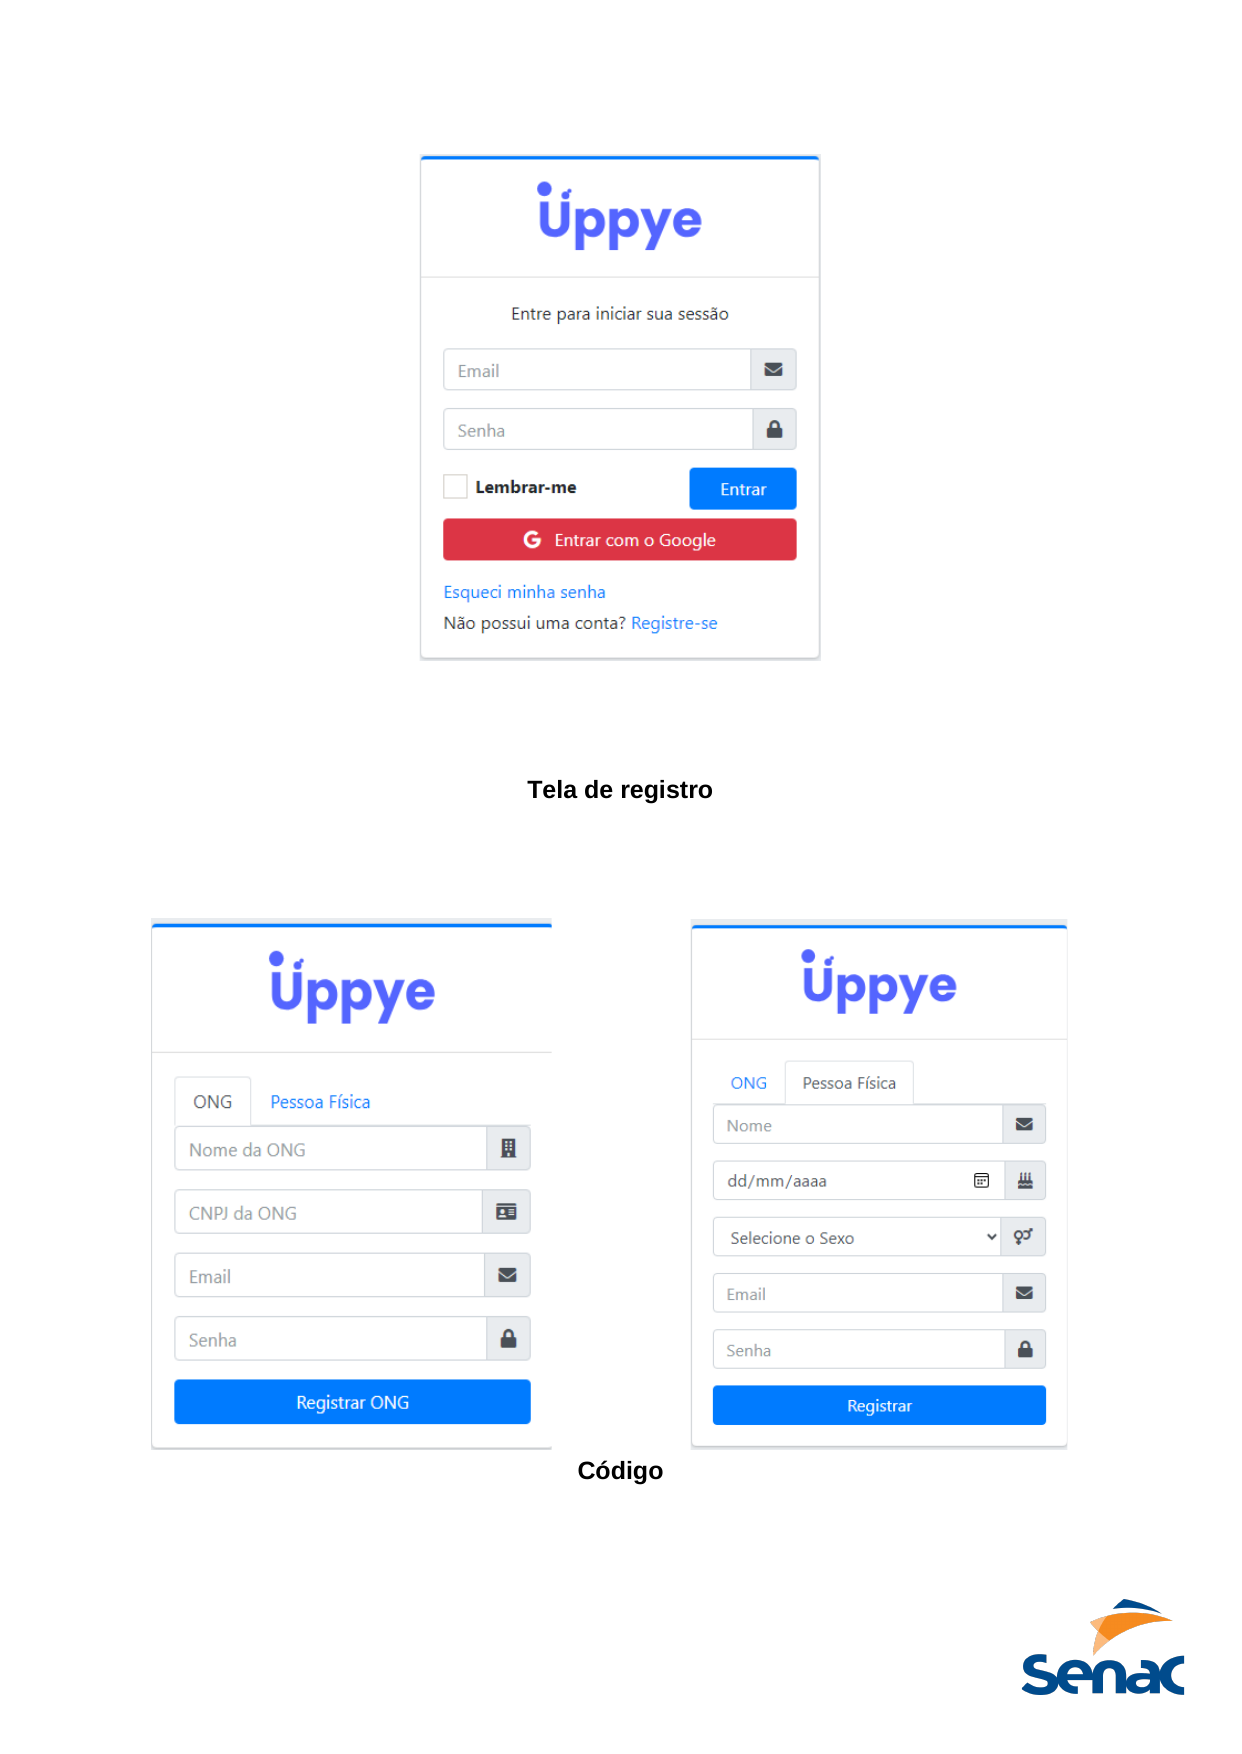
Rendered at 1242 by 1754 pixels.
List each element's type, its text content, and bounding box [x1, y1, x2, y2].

picture [690, 919, 1068, 1450]
picture [1021, 1599, 1185, 1695]
picture [151, 918, 552, 1450]
text Código [151, 1456, 1089, 1485]
text Tela de registro [151, 775, 1089, 804]
picture [419, 154, 821, 661]
